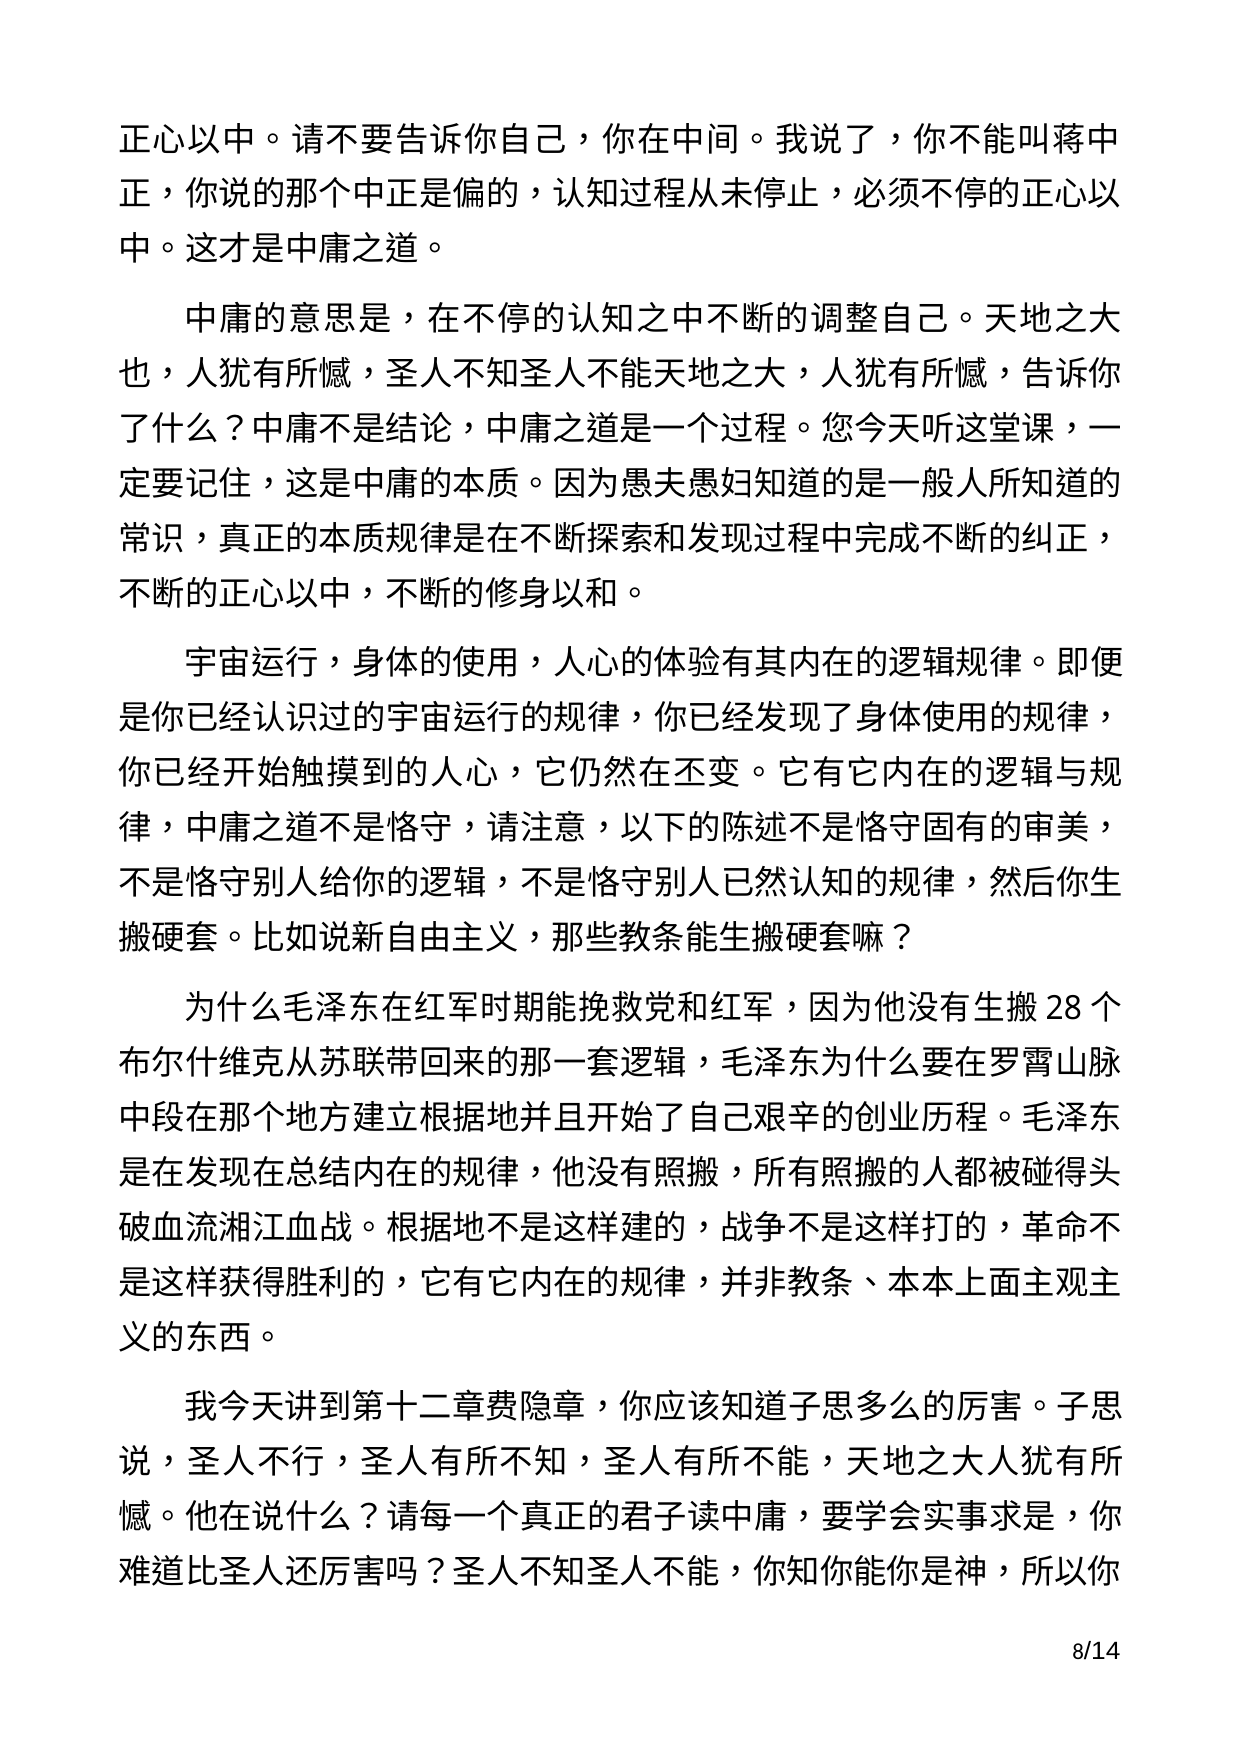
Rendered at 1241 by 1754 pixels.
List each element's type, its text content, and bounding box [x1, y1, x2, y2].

text 中庸的意思是，在不停的认知之中不断的调整自⼰。天地之⼤ 也，⼈犹有所憾，圣⼈不知圣⼈不能天地之⼤，⼈犹有所憾，告诉你 了什么？中庸不是结论，中庸之道是⼀个过程。您今天听这堂课，⼀ 定要记住，这是中庸的本质。因为愚夫愚妇知道的是⼀般⼈所知道的 常识，真正的本质规律是在不断探索和发现过程中完成不断的纠正， 不断的正⼼以中，不断的修身以和。 [118, 286, 1122, 616]
text 为什么⽑泽东在红军时期能挽救党和红军，因为他没有⽣搬28个 布尔什维克从苏联带回来的那⼀套逻辑，⽑泽东为什么要在罗霄⼭脉 中段在那个地⽅建立根据地并且开始了自⼰艰辛的创业历程。⽑泽东 是在发现在总结内在的规律，他没有照搬，所有照搬的⼈都被碰得头 破⾎流湘江⾎战。根据地不是这样建的，战争不是这样打的，⾰命不 是这样获得胜利的，它有它内在的规律，并非教条、本本上面主观主 义的东西。 [118, 975, 1122, 1360]
text 正⼼以中。请不要告诉你自⼰，你在中间。我说了，你不能叫蒋中 [118, 114, 1134, 160]
text 正，你说的那个中正是偏的，认知过程从未停⽌，必须不停的正⼼以 中。这才是中庸之道。 [118, 162, 1122, 272]
text 我今天讲到第⼗⼆章费隐章，你应该知道⼦思多么的厉害。⼦思 说，圣⼈不⾏，圣⼈有所不知，圣⼈有所不能，天地之⼤⼈犹有所 憾。他在说什么？请每⼀个真正的君⼦读中庸，要学会实事求是，你 难道比圣⼈还厉害吗？圣⼈不知圣⼈不能，你知你能你是神，所以你 [118, 1375, 1123, 1595]
text 宇宙运⾏，身体的使用，⼈⼼的体验有其内在的逻辑规律。即便 是你已经认识过的宇宙运⾏的规律，你已经发现了身体使用的规律， 你已经开始触摸到的⼈⼼，它仍然在丕变。它有它内在的逻辑与规 律，中庸之道不是恪守，请注意，以下的陈述不是恪守固有的审美， 不是恪守别⼈给你的逻辑，不是恪守别⼈已然认知的规律，然后你⽣ 搬硬套。比如说新自由主义，那些教条能⽣搬硬套嘛？ [118, 631, 1123, 961]
